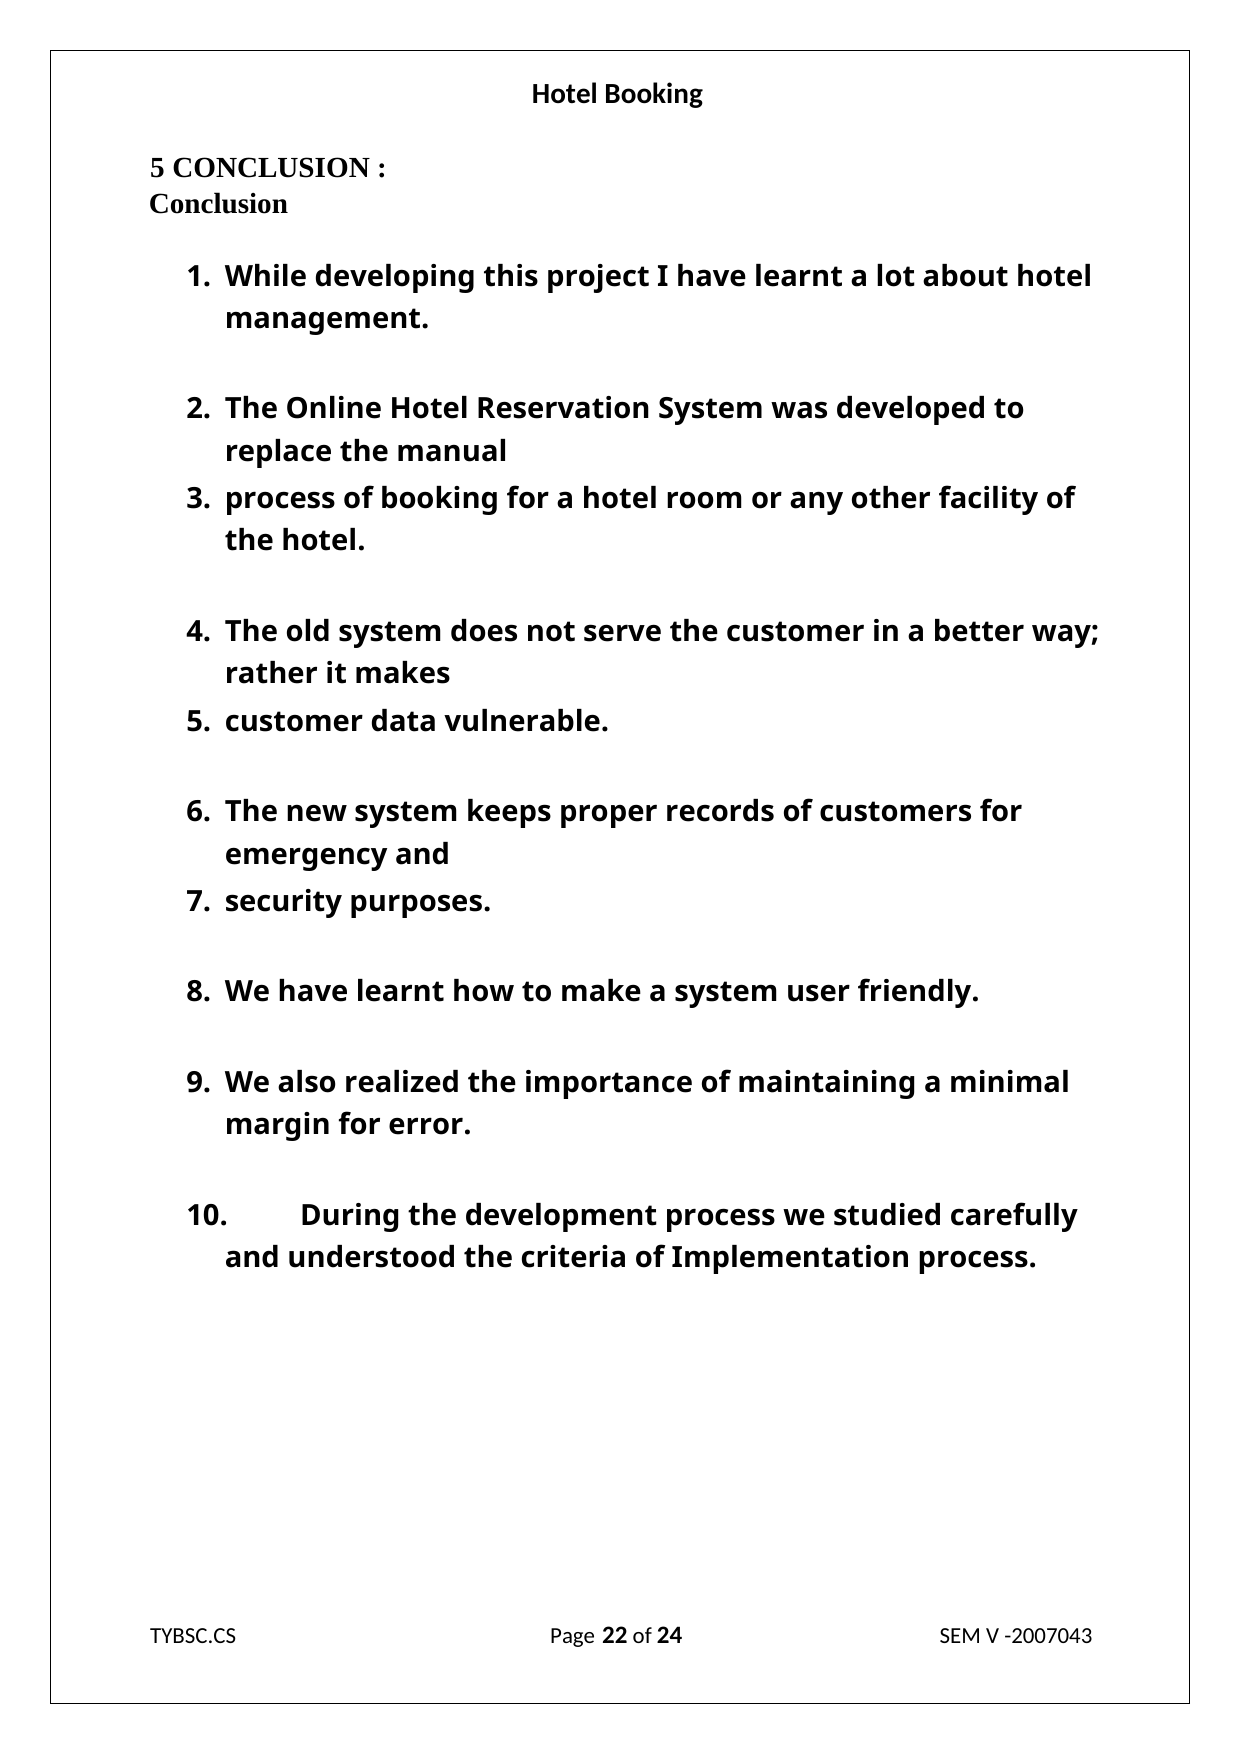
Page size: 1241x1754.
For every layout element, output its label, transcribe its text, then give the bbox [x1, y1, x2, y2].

list The Online Hotel Reservation System was developed to replace the manual [186, 388, 1115, 470]
list We also realized the importance of maintaining a minimal margin for error. [186, 1061, 1115, 1143]
list security purposes. [186, 880, 1115, 920]
list The new system keeps proper records of customers for emergency and [186, 791, 1115, 873]
list CONCLUSION : [150, 150, 1168, 184]
list We have learnt how to make a system user friendly. [186, 971, 1115, 1010]
list While developing this project I have learnt a lot about hotel management. [186, 255, 1115, 337]
list During the development process we studied carefully and understood the criteria of Implementation process. [186, 1194, 1115, 1276]
list customer data vulnerable. [186, 700, 1115, 739]
text Conclusion [148, 186, 1168, 220]
list process of booking for a hotel room or any other facility of the hotel. [186, 477, 1115, 559]
list The old system does not serve the customer in a better way; rather it makes [186, 610, 1115, 692]
